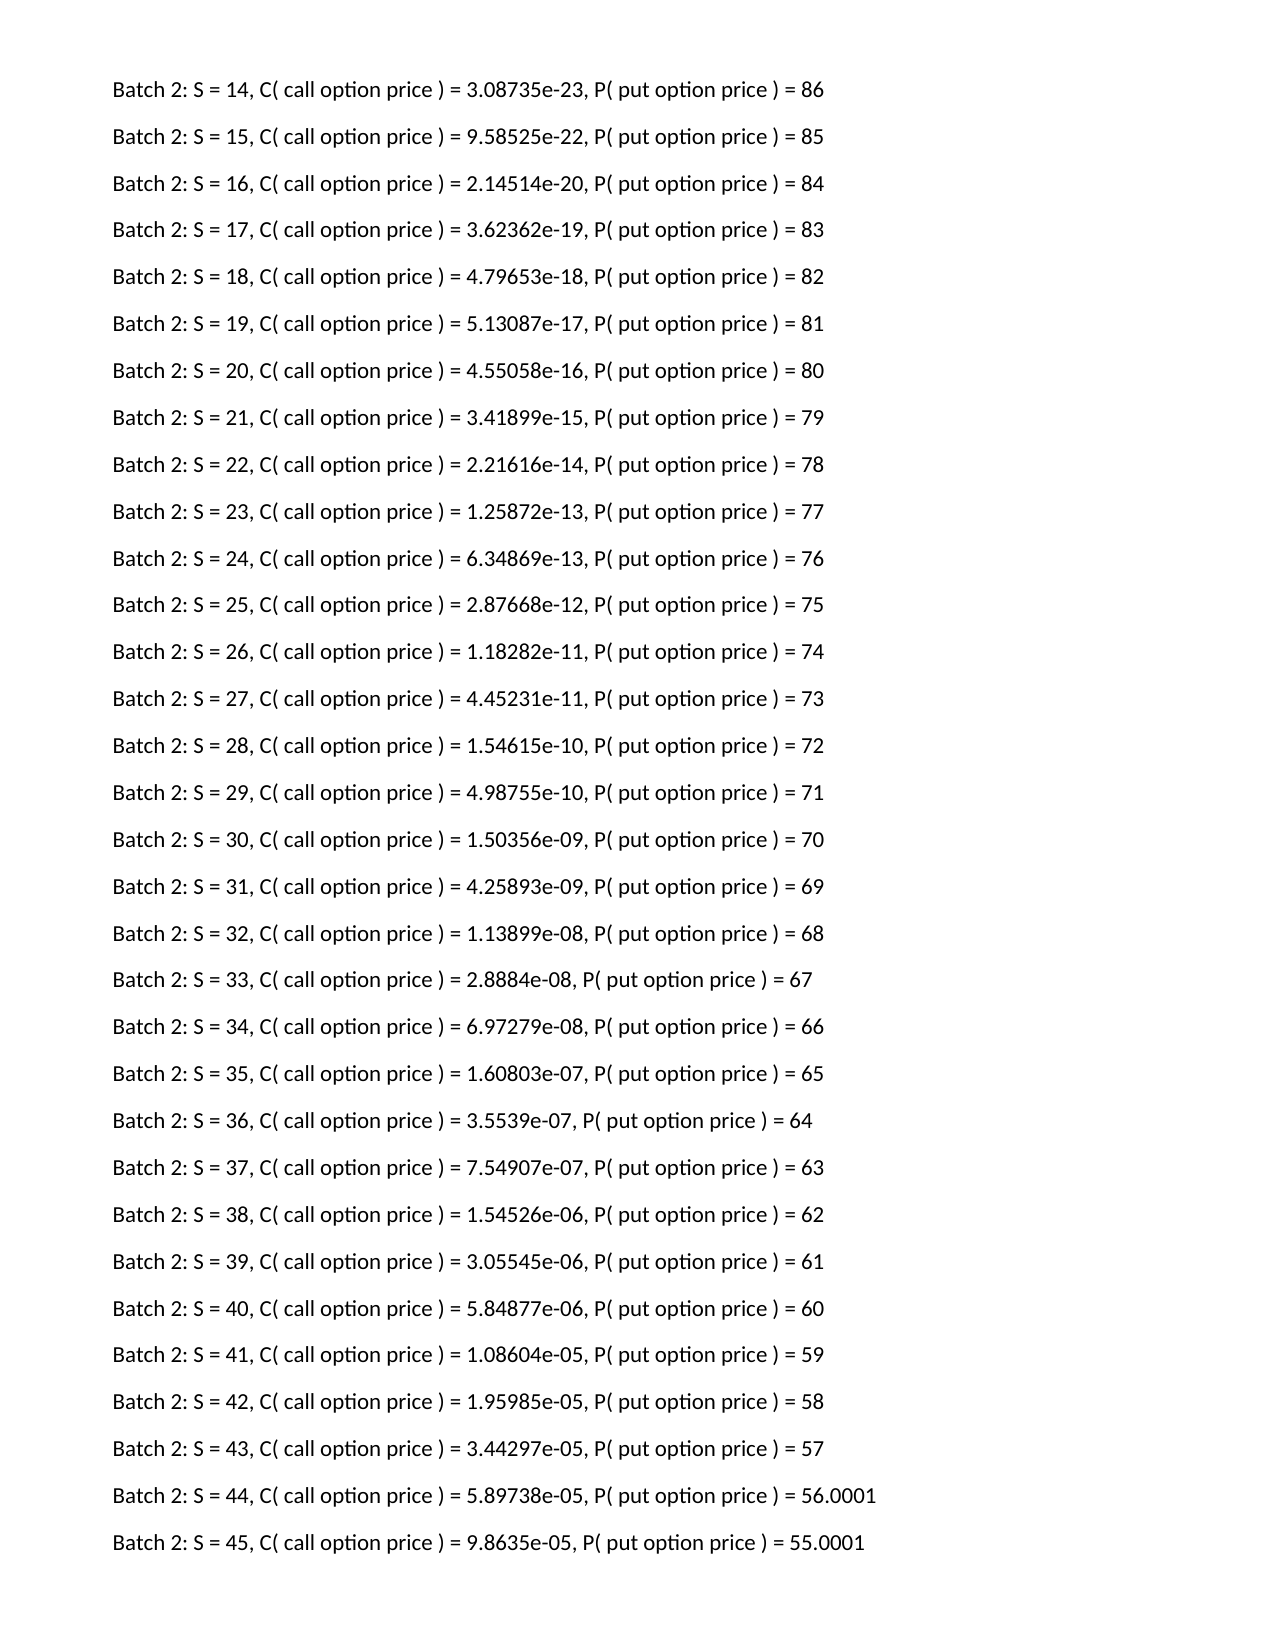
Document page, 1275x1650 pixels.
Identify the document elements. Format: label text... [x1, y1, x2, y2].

text Batch 2: S = 28, C( call option price ) = 1.54615e-10, P( put option price ) = 72 [112, 731, 1200, 759]
text Batch 2: S = 14, C( call option price ) = 3.08735e-23, P( put option price ) = 86 [112, 75, 1200, 103]
text Batch 2: S = 45, C( call option price ) = 9.8635e-05, P( put option price ) = 55.0001 [112, 1528, 1200, 1556]
text Batch 2: S = 20, C( call option price ) = 4.55058e-16, P( put option price ) = 80 [112, 356, 1200, 384]
text Batch 2: S = 37, C( call option price ) = 7.54907e-07, P( put option price ) = 63 [112, 1153, 1200, 1181]
text Batch 2: S = 18, C( call option price ) = 4.79653e-18, P( put option price ) = 82 [112, 262, 1200, 291]
text Batch 2: S = 42, C( call option price ) = 1.95985e-05, P( put option price ) = 58 [112, 1387, 1200, 1416]
text Batch 2: S = 33, C( call option price ) = 2.8884e-08, P( put option price ) = 67 [112, 966, 1200, 994]
text Batch 2: S = 32, C( call option price ) = 1.13899e-08, P( put option price ) = 68 [112, 919, 1200, 947]
text Batch 2: S = 21, C( call option price ) = 3.41899e-15, P( put option price ) = 79 [112, 403, 1200, 431]
text Batch 2: S = 43, C( call option price ) = 3.44297e-05, P( put option price ) = 57 [112, 1434, 1200, 1462]
text Batch 2: S = 44, C( call option price ) = 5.89738e-05, P( put option price ) = 56.0001 [112, 1481, 1200, 1509]
text Batch 2: S = 16, C( call option price ) = 2.14514e-20, P( put option price ) = 84 [112, 169, 1200, 197]
text Batch 2: S = 31, C( call option price ) = 4.25893e-09, P( put option price ) = 69 [112, 872, 1200, 900]
text Batch 2: S = 35, C( call option price ) = 1.60803e-07, P( put option price ) = 65 [112, 1059, 1200, 1087]
text Batch 2: S = 25, C( call option price ) = 2.87668e-12, P( put option price ) = 75 [112, 591, 1200, 619]
text Batch 2: S = 19, C( call option price ) = 5.13087e-17, P( put option price ) = 81 [112, 309, 1200, 337]
text Batch 2: S = 38, C( call option price ) = 1.54526e-06, P( put option price ) = 62 [112, 1200, 1200, 1228]
text Batch 2: S = 40, C( call option price ) = 5.84877e-06, P( put option price ) = 60 [112, 1294, 1200, 1322]
text Batch 2: S = 24, C( call option price ) = 6.34869e-13, P( put option price ) = 76 [112, 544, 1200, 572]
text Batch 2: S = 17, C( call option price ) = 3.62362e-19, P( put option price ) = 83 [112, 216, 1200, 244]
text Batch 2: S = 27, C( call option price ) = 4.45231e-11, P( put option price ) = 73 [112, 684, 1200, 712]
text Batch 2: S = 15, C( call option price ) = 9.58525e-22, P( put option price ) = 85 [112, 122, 1200, 150]
text Batch 2: S = 29, C( call option price ) = 4.98755e-10, P( put option price ) = 71 [112, 778, 1200, 806]
text Batch 2: S = 39, C( call option price ) = 3.05545e-06, P( put option price ) = 61 [112, 1247, 1200, 1275]
text Batch 2: S = 23, C( call option price ) = 1.25872e-13, P( put option price ) = 77 [112, 497, 1200, 525]
text Batch 2: S = 22, C( call option price ) = 2.21616e-14, P( put option price ) = 78 [112, 450, 1200, 478]
text Batch 2: S = 41, C( call option price ) = 1.08604e-05, P( put option price ) = 59 [112, 1341, 1200, 1369]
text Batch 2: S = 34, C( call option price ) = 6.97279e-08, P( put option price ) = 66 [112, 1012, 1200, 1041]
text Batch 2: S = 30, C( call option price ) = 1.50356e-09, P( put option price ) = 70 [112, 825, 1200, 853]
text Batch 2: S = 36, C( call option price ) = 3.5539e-07, P( put option price ) = 64 [112, 1106, 1200, 1134]
text Batch 2: S = 26, C( call option price ) = 1.18282e-11, P( put option price ) = 74 [112, 637, 1200, 666]
